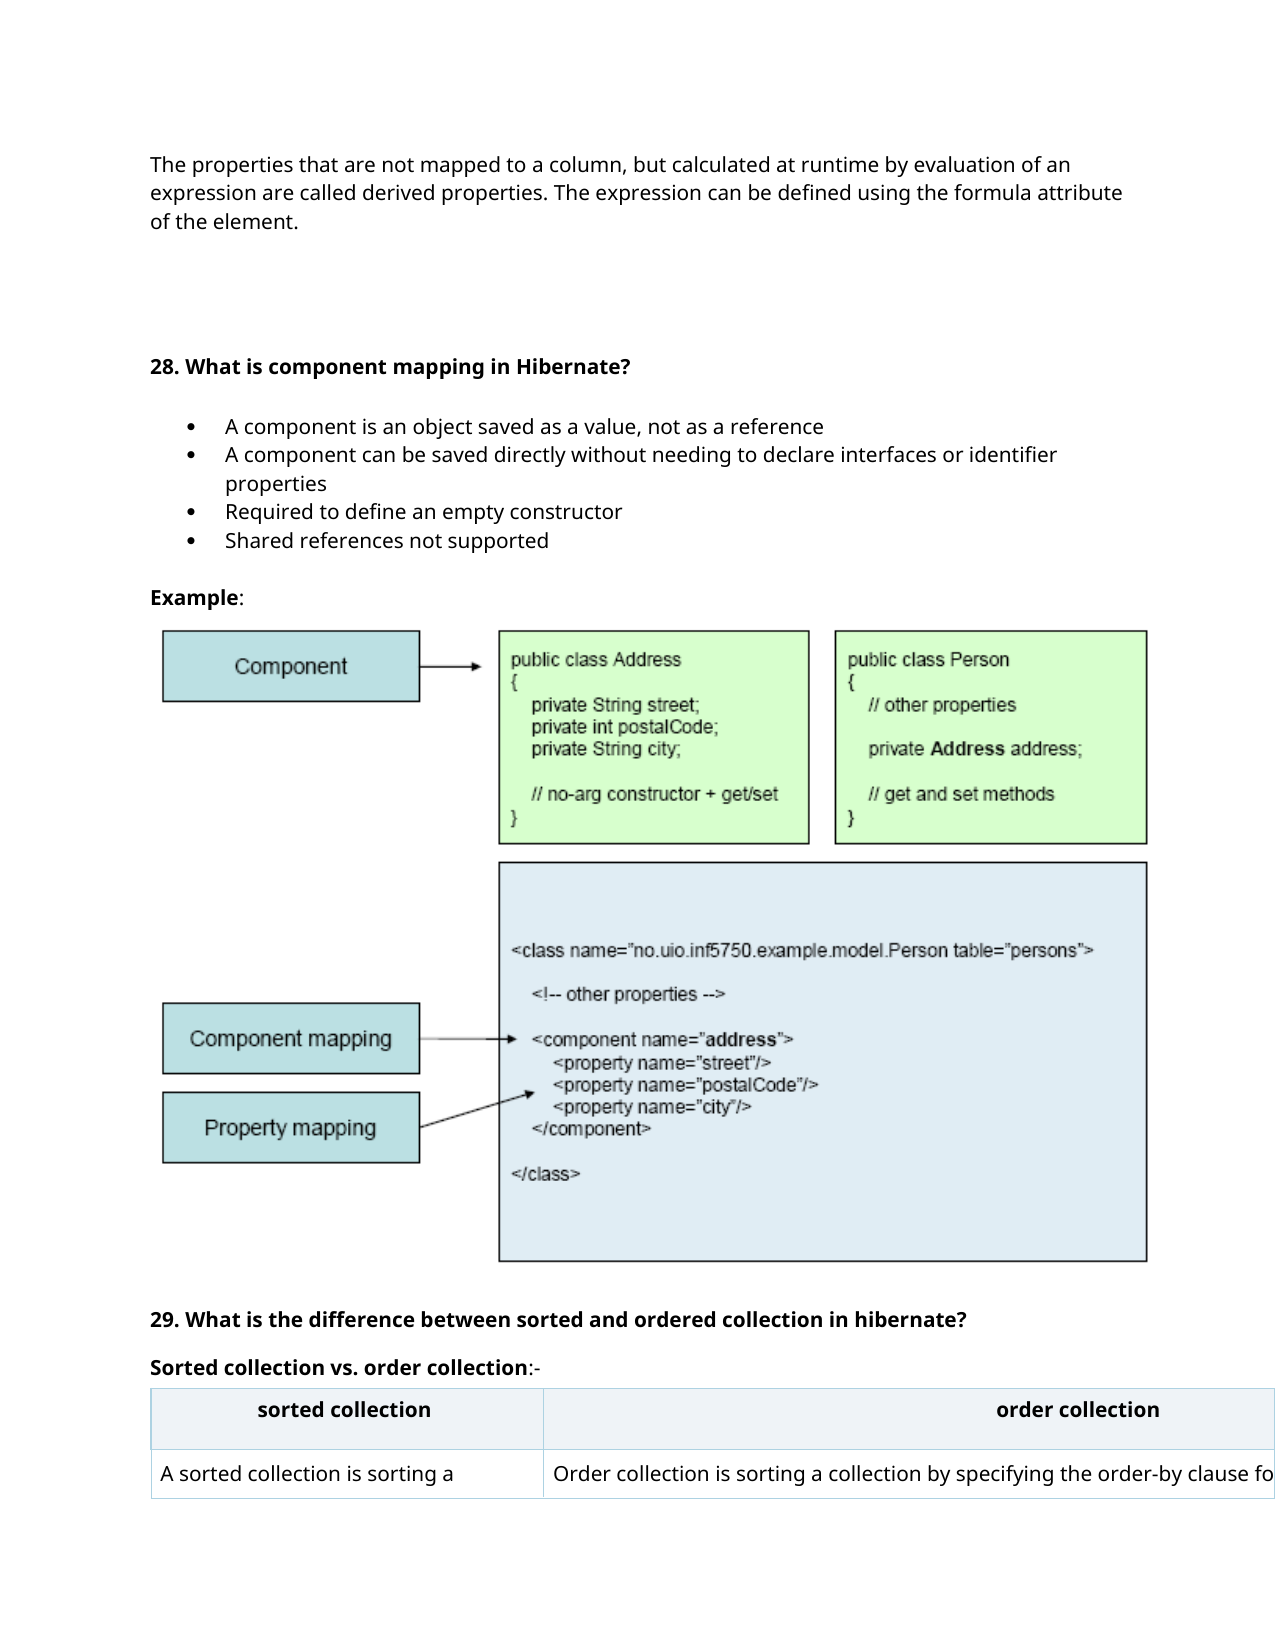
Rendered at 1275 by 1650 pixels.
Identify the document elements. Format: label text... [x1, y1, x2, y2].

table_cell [152, 1450, 543, 1497]
picture [150, 618, 1154, 1267]
list A component is an object saved as a value, not as a reference [187, 412, 1125, 441]
text 29. What is the difference between sorted and ordered collection in hibernate? [150, 1267, 1125, 1334]
list Shared references not supported [187, 526, 1125, 554]
table_header sorted collection [152, 1389, 543, 1449]
text 28. What is component mapping in Hibernate? [150, 242, 1125, 381]
list Required to define an empty constructor [187, 497, 1125, 526]
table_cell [544, 1450, 1274, 1497]
text Example: [150, 583, 1125, 612]
text The properties that are not mapped to a column, but calculated at runtime by evaluation of an expression are called derived properties. The expression can be defined using the formula attribute of the element. [150, 150, 1125, 235]
list A component can be saved directly without needing to declare interfaces or identifier properties [187, 441, 1125, 497]
text Sorted collection vs. order collection:- [150, 1353, 1125, 1381]
table_header order collection [544, 1389, 1274, 1449]
